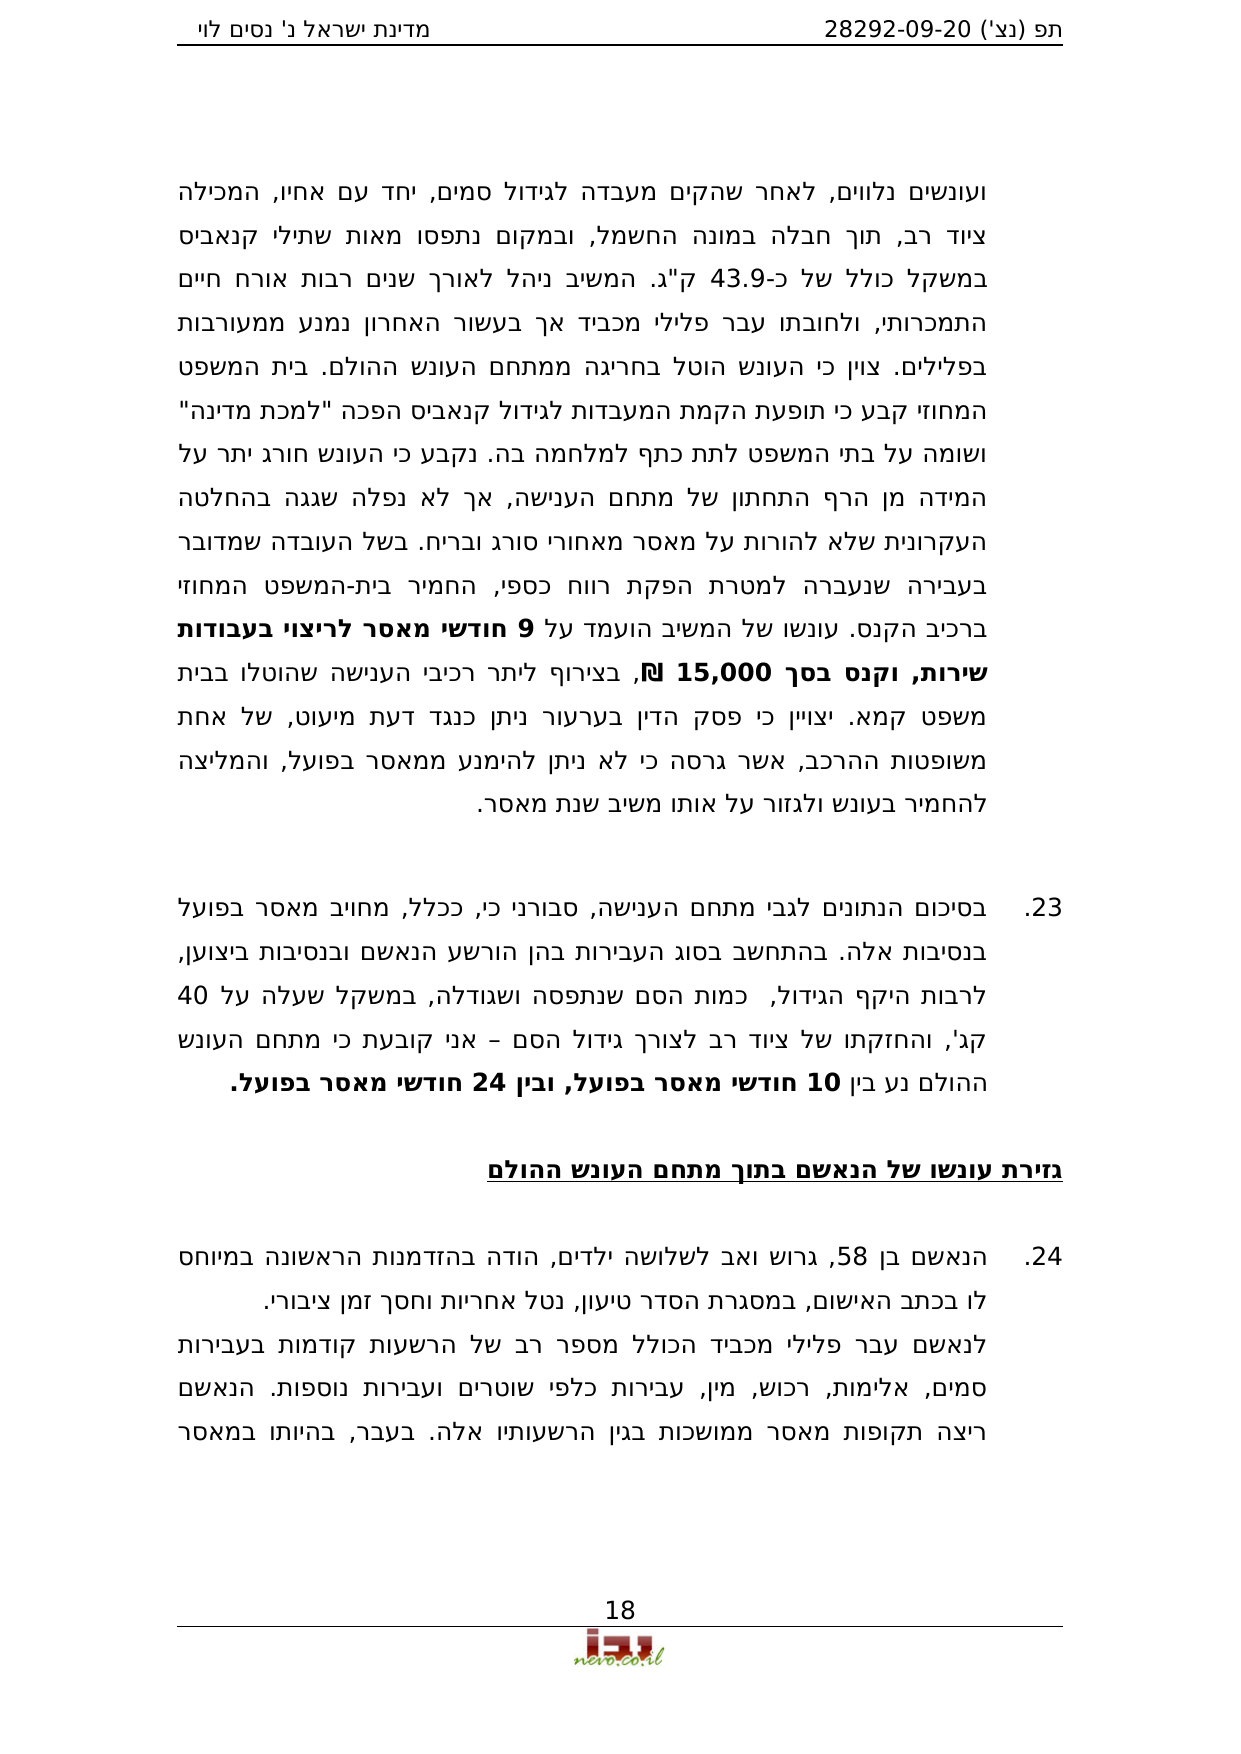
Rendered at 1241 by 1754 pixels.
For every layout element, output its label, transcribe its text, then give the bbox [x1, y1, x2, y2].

picture [574, 1628, 666, 1667]
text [177, 1330, 988, 1447]
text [177, 177, 988, 819]
text 23. בסיכום הנתונים לגבי מתחם הענישה, סבורני כי, ככלל, מחויב מאסר בפועל בנסיבות אלה. בהתחשב בסוג העבירות בהן הורשע הנאשם ובנסיבות ביצוען, לרבות היקף הגידול, כמות הסם שנתפסה ושגודלה, במשקל שעלה על 40 קג', והחזקתו של ציוד רב לצורך גידול הסם – אני קובעת כי מתחם העונש ההולם נע בין 10 חודשי מאסר בפועל, ובין 24 חודשי מאסר בפועל. [177, 894, 1063, 1098]
text גזירת עונשו של הנאשם בתוך מתחם העונש ההולם [177, 1156, 1063, 1185]
text 24. הנאשם בן 58, גרוש ואב לשלושה ילדים, הודה בהזדמנות הראשונה במיוחס לו בכתב האישום, במסגרת הסדר טיעון, נטל אחריות וחסך זמן ציבורי. [177, 1242, 1063, 1315]
